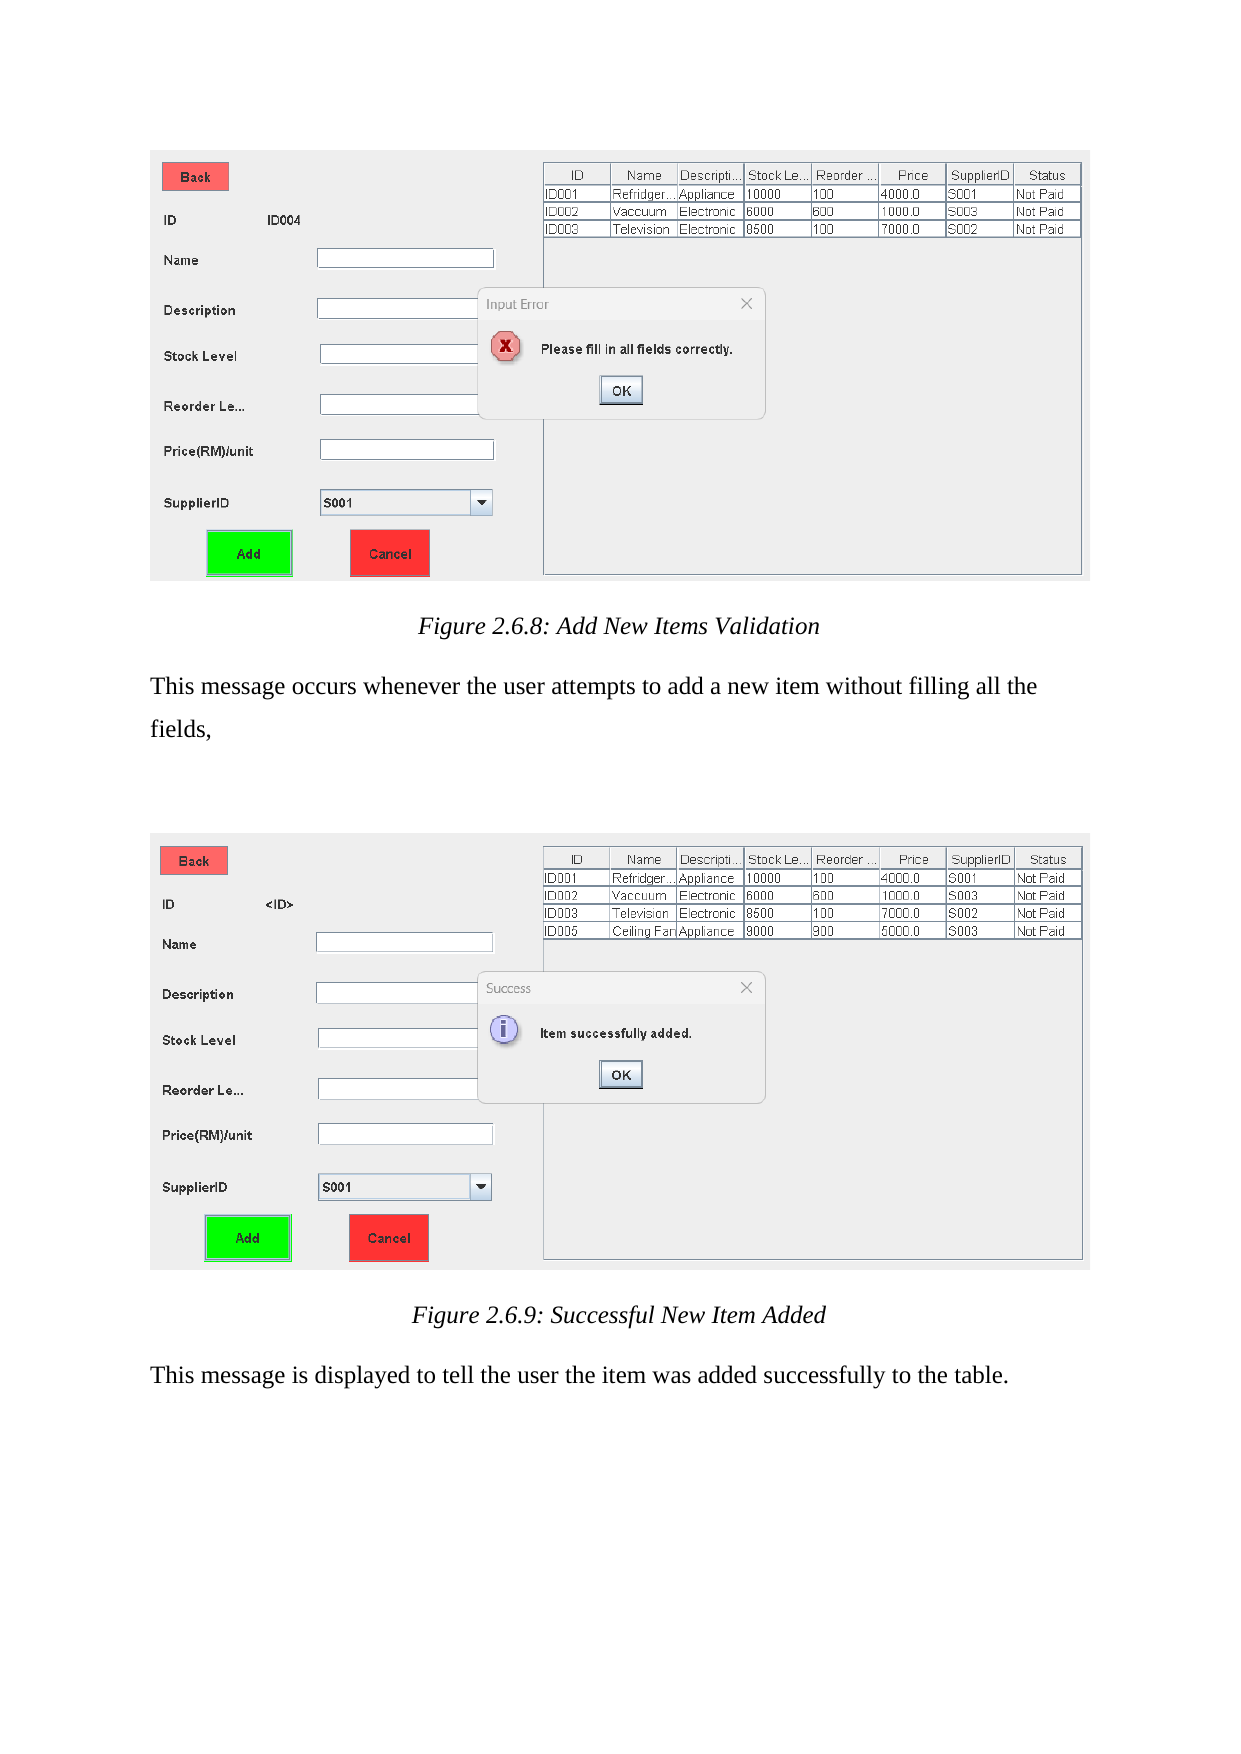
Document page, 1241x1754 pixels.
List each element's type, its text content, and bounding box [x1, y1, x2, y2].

text Figure 2.6.8: Add New Items Validation [150, 611, 1090, 640]
text This message is displayed to tell the user the item was added successfully to the table. [150, 1360, 1090, 1389]
picture [150, 150, 1091, 581]
text Figure 2.6.9: Successful New Item Added [150, 1301, 1090, 1329]
picture [150, 833, 1091, 1270]
text This message occurs whenever the user attempts to add a new item without filling all the fields, [150, 671, 1090, 743]
